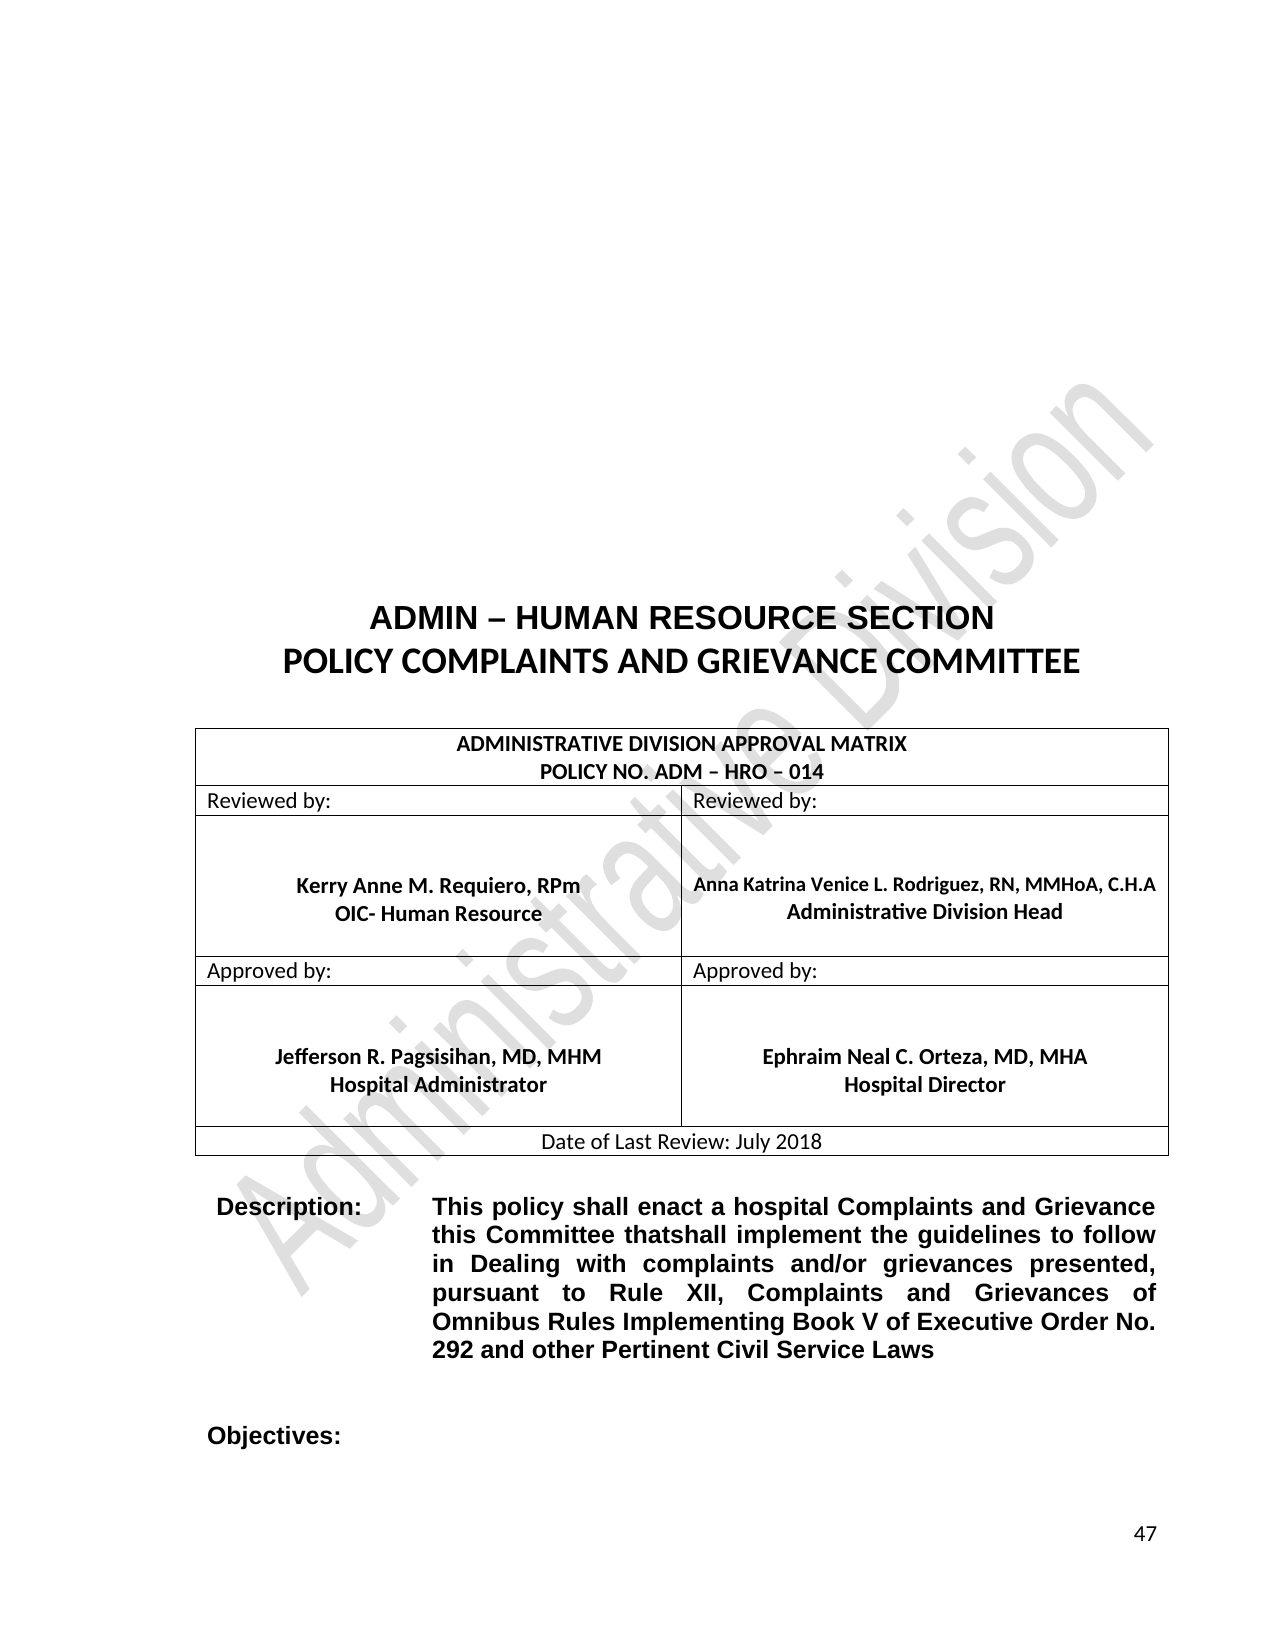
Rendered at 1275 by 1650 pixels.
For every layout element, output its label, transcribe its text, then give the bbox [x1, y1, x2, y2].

text Description: This policy shall enact a hospital Complaints and Grievance this Committee thatshall implement the guidelines to follow in Dealing with complaints and/or grievances presented, pursuant to Rule XII, Complaints and Grievances of Omnibus Rules Implementing Book V of Executive Order No. 292 and other Pertinent Civil Service Laws [216, 1192, 1157, 1364]
table_header ADMINISTRATIVE DIVISION APPROVAL MATRIX POLICY NO. ADM – HRO – 014 [196, 729, 1168, 785]
table_cell Jefferson R. Pagsisihan, MD, MHM Hospital Administrator [196, 986, 681, 1126]
text Objectives: [207, 1421, 1157, 1449]
text ADMIN – HUMAN RESOURCE SECTION [207, 598, 1157, 637]
table_cell Approved by: [196, 957, 681, 985]
table_cell Reviewed by: [682, 786, 1168, 814]
table_cell Kerry Anne M. Requiero, RPm OIC- Human Resource [196, 816, 681, 956]
table_cell Approved by: [682, 957, 1168, 985]
text POLICY COMPLAINTS AND GRIEVANCE COMMITTEE [207, 637, 1157, 682]
table_cell Ephraim Neal C. Orteza, MD, MHA Hospital Director [682, 986, 1168, 1126]
table_cell Anna Katrina Venice L. Rodriguez, RN, MMHoA, C.H.A Administrative Division Head [682, 816, 1168, 956]
table_cell Reviewed by: [196, 786, 681, 814]
table_cell Date of Last Review: July 2018 [196, 1127, 1168, 1155]
